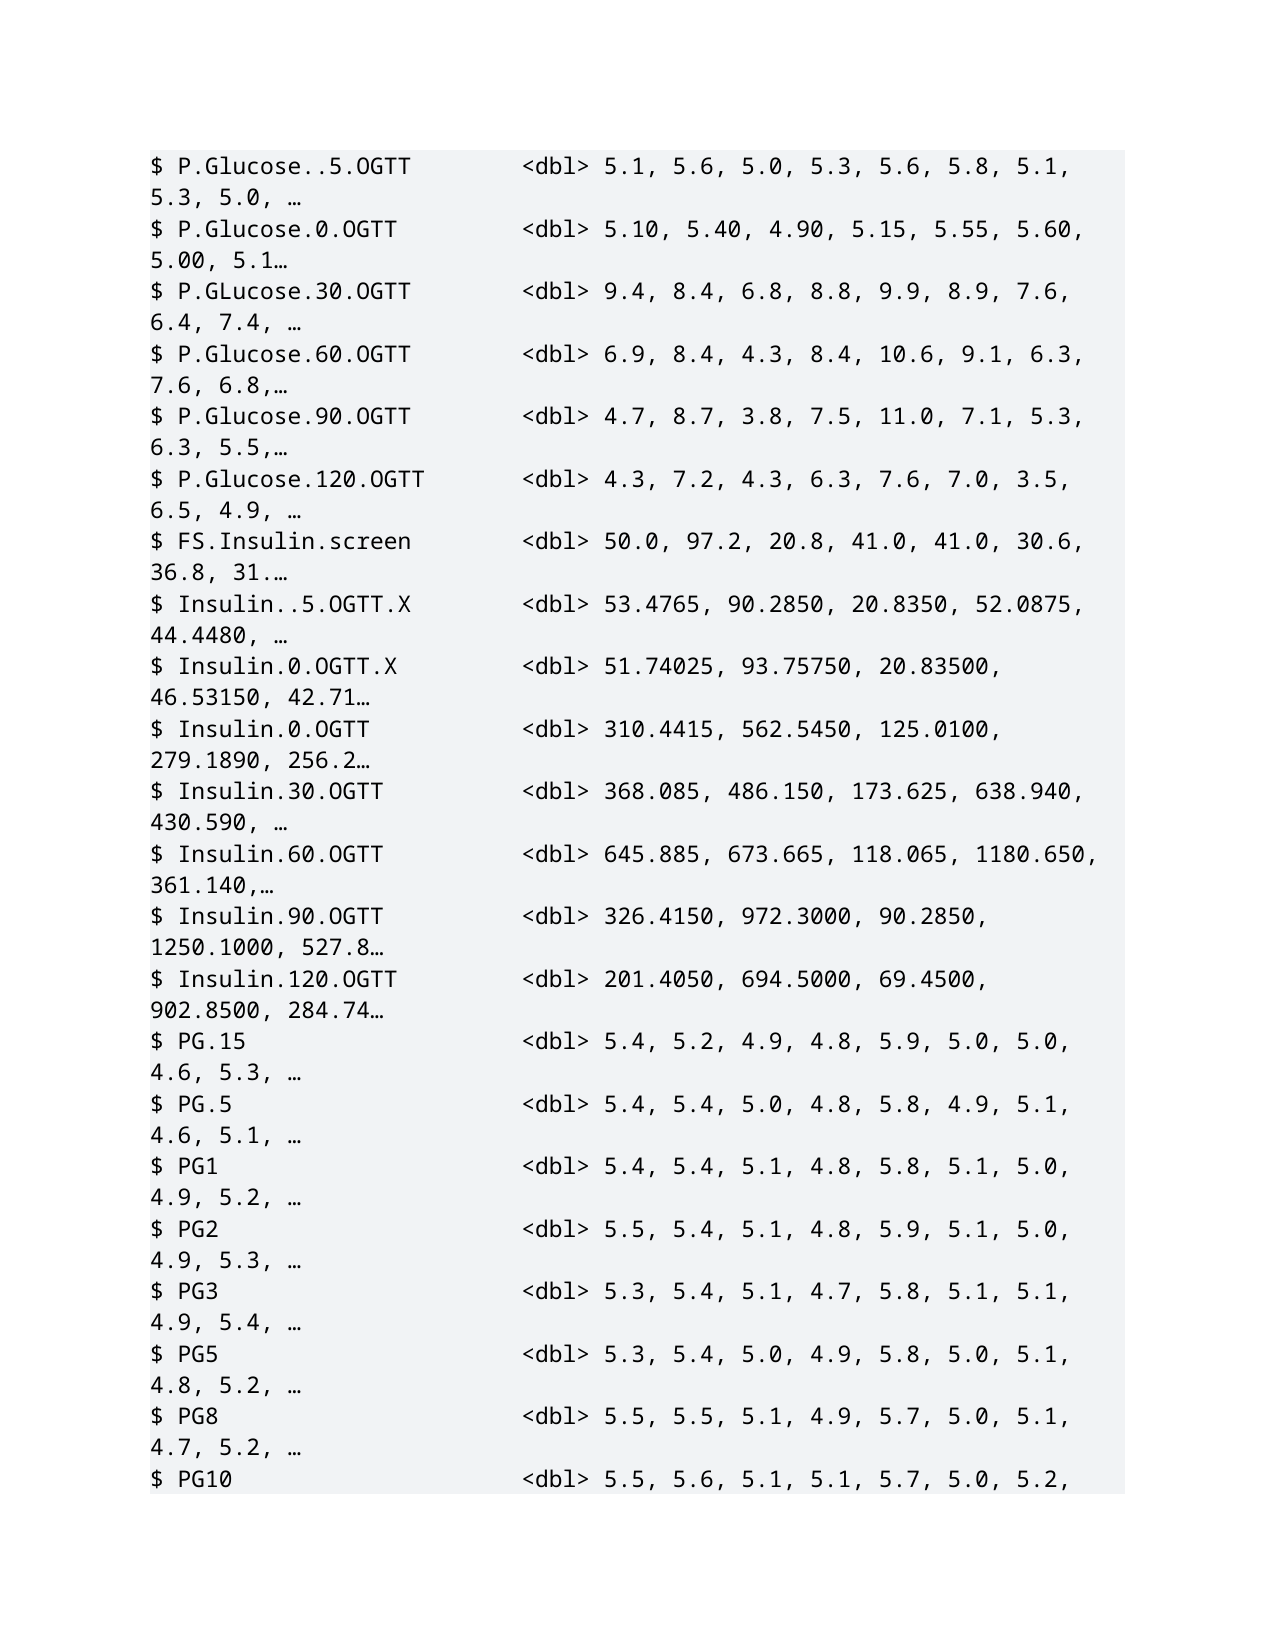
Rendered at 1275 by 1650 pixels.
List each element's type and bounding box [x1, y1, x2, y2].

text [150, 150, 1125, 1494]
